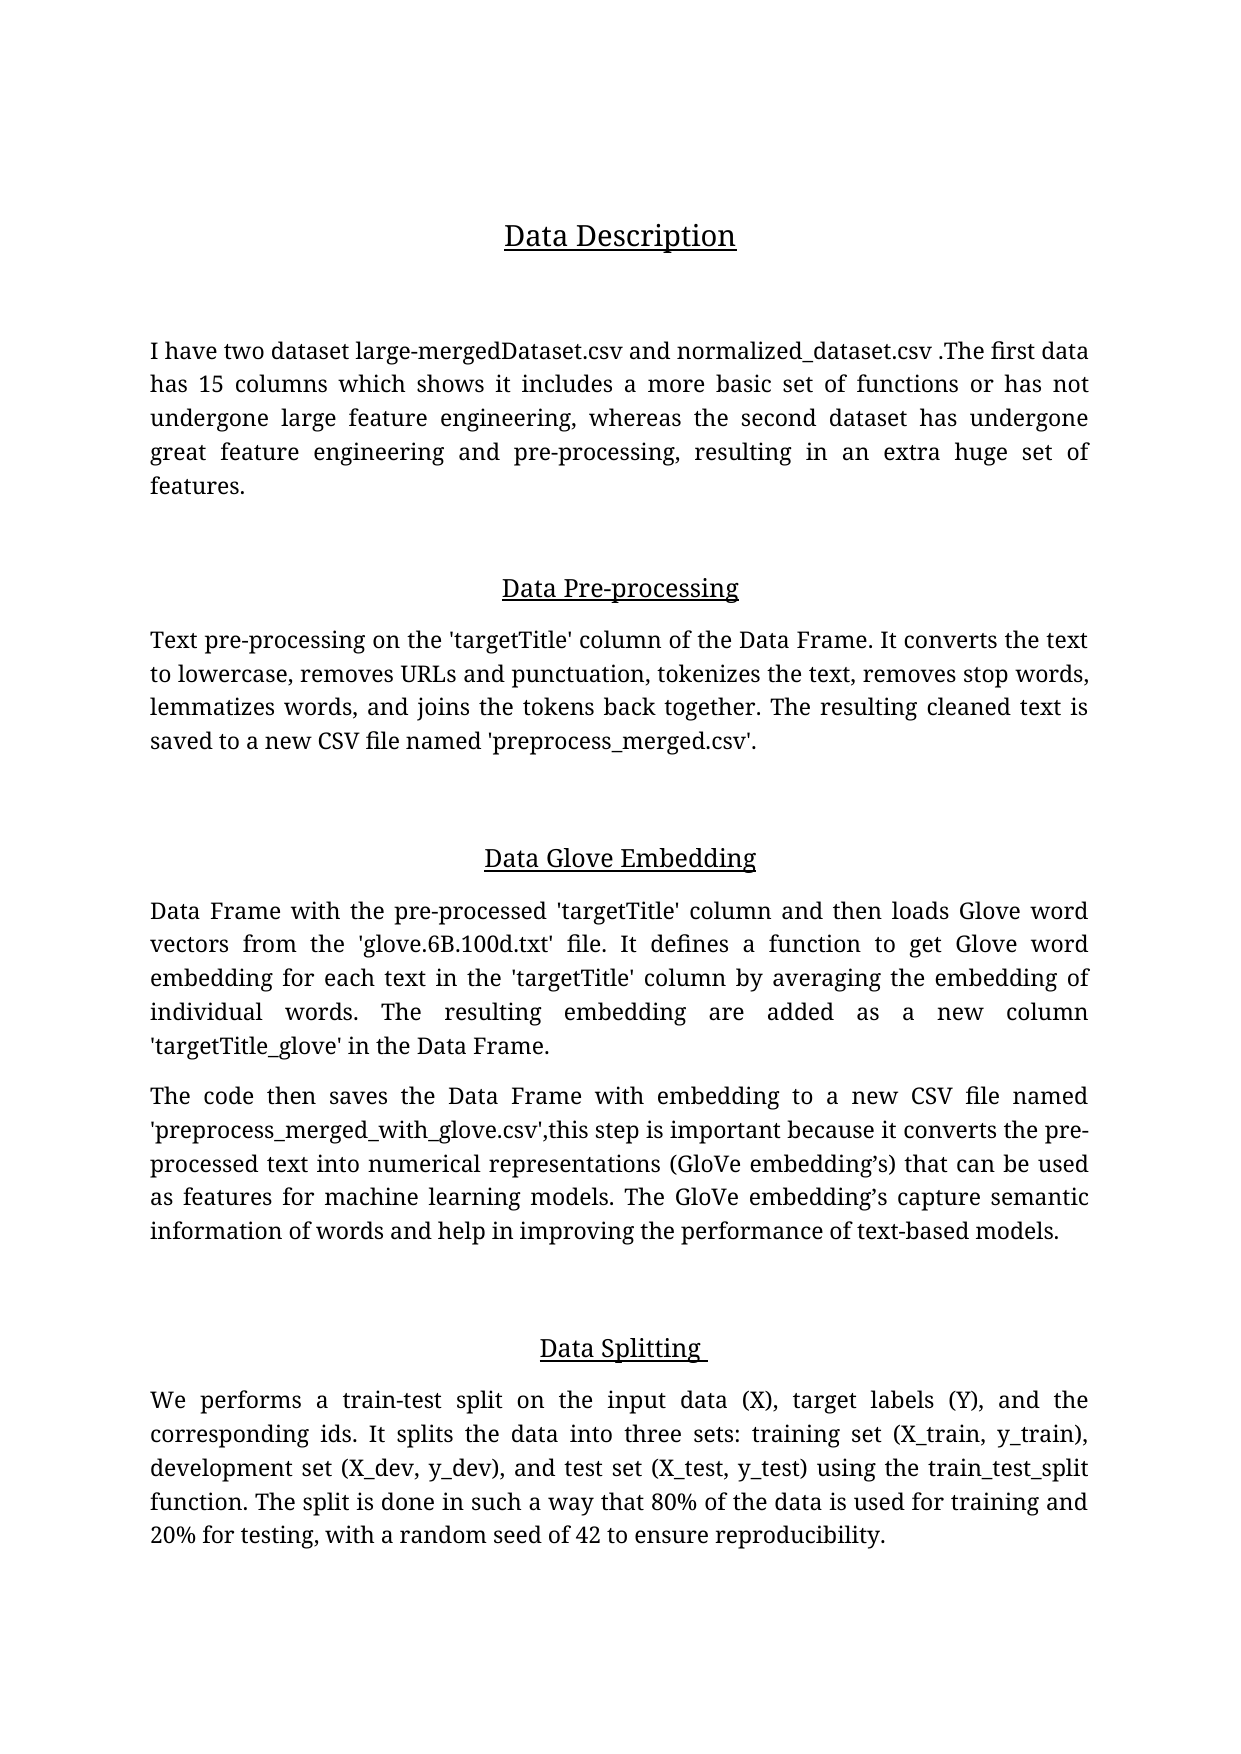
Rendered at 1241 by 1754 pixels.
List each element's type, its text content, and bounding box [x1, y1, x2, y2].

text We performs a train-test split on the input data (X), target labels (Y), and the corresponding ids. It splits the data into three sets: training set (X_train, y_train), development set (X_dev, y_dev), and test set (X_test, y_test) using the train_test_split function. The split is done in such a way that 80% of the data is used for training and 20% for testing, with a random seed of 42 to ensure reproducibility. [150, 1384, 1090, 1551]
text Data Frame with the pre-processed 'targetTitle' column and then loads Glove word vectors from the 'glove.6B.100d.txt' file. It defines a function to get Glove word embedding for each text in the 'targetTitle' column by averaging the embedding of individual words. The resulting embedding are added as a new column 'targetTitle_glove' in the Data Frame. [150, 894, 1090, 1061]
text I have two dataset large-mergedDataset.csv and normalized_dataset.csv .The first data has 15 columns which shows it includes a more basic set of functions or has not undergone large feature engineering, whereas the second dataset has undergone great feature engineering and pre-processing, resulting in an extra huge set of features. [150, 334, 1090, 501]
text Data Glove Embedding [150, 841, 1090, 875]
text Data Splitting [150, 1331, 1090, 1365]
text Data Description [150, 216, 1090, 255]
text Text pre-processing on the 'targetTitle' column of the Data Frame. It converts the text to lowercase, removes URLs and punctuation, tokenizes the text, removes stop words, lemmatizes words, and joins the tokens back together. The resulting cleaned text is saved to a new CSV file named 'preprocess_merged.csv'. [150, 624, 1090, 756]
text Data Pre-processing [150, 570, 1090, 604]
text The code then saves the Data Frame with embedding to a new CSV file named 'preprocess_merged_with_glove.csv',this step is important because it converts the pre-processed text into numerical representations (GloVe embedding’s) that can be used as features for machine learning models. The GloVe embedding’s capture semantic information of words and help in improving the performance of text-based models. [150, 1080, 1090, 1246]
